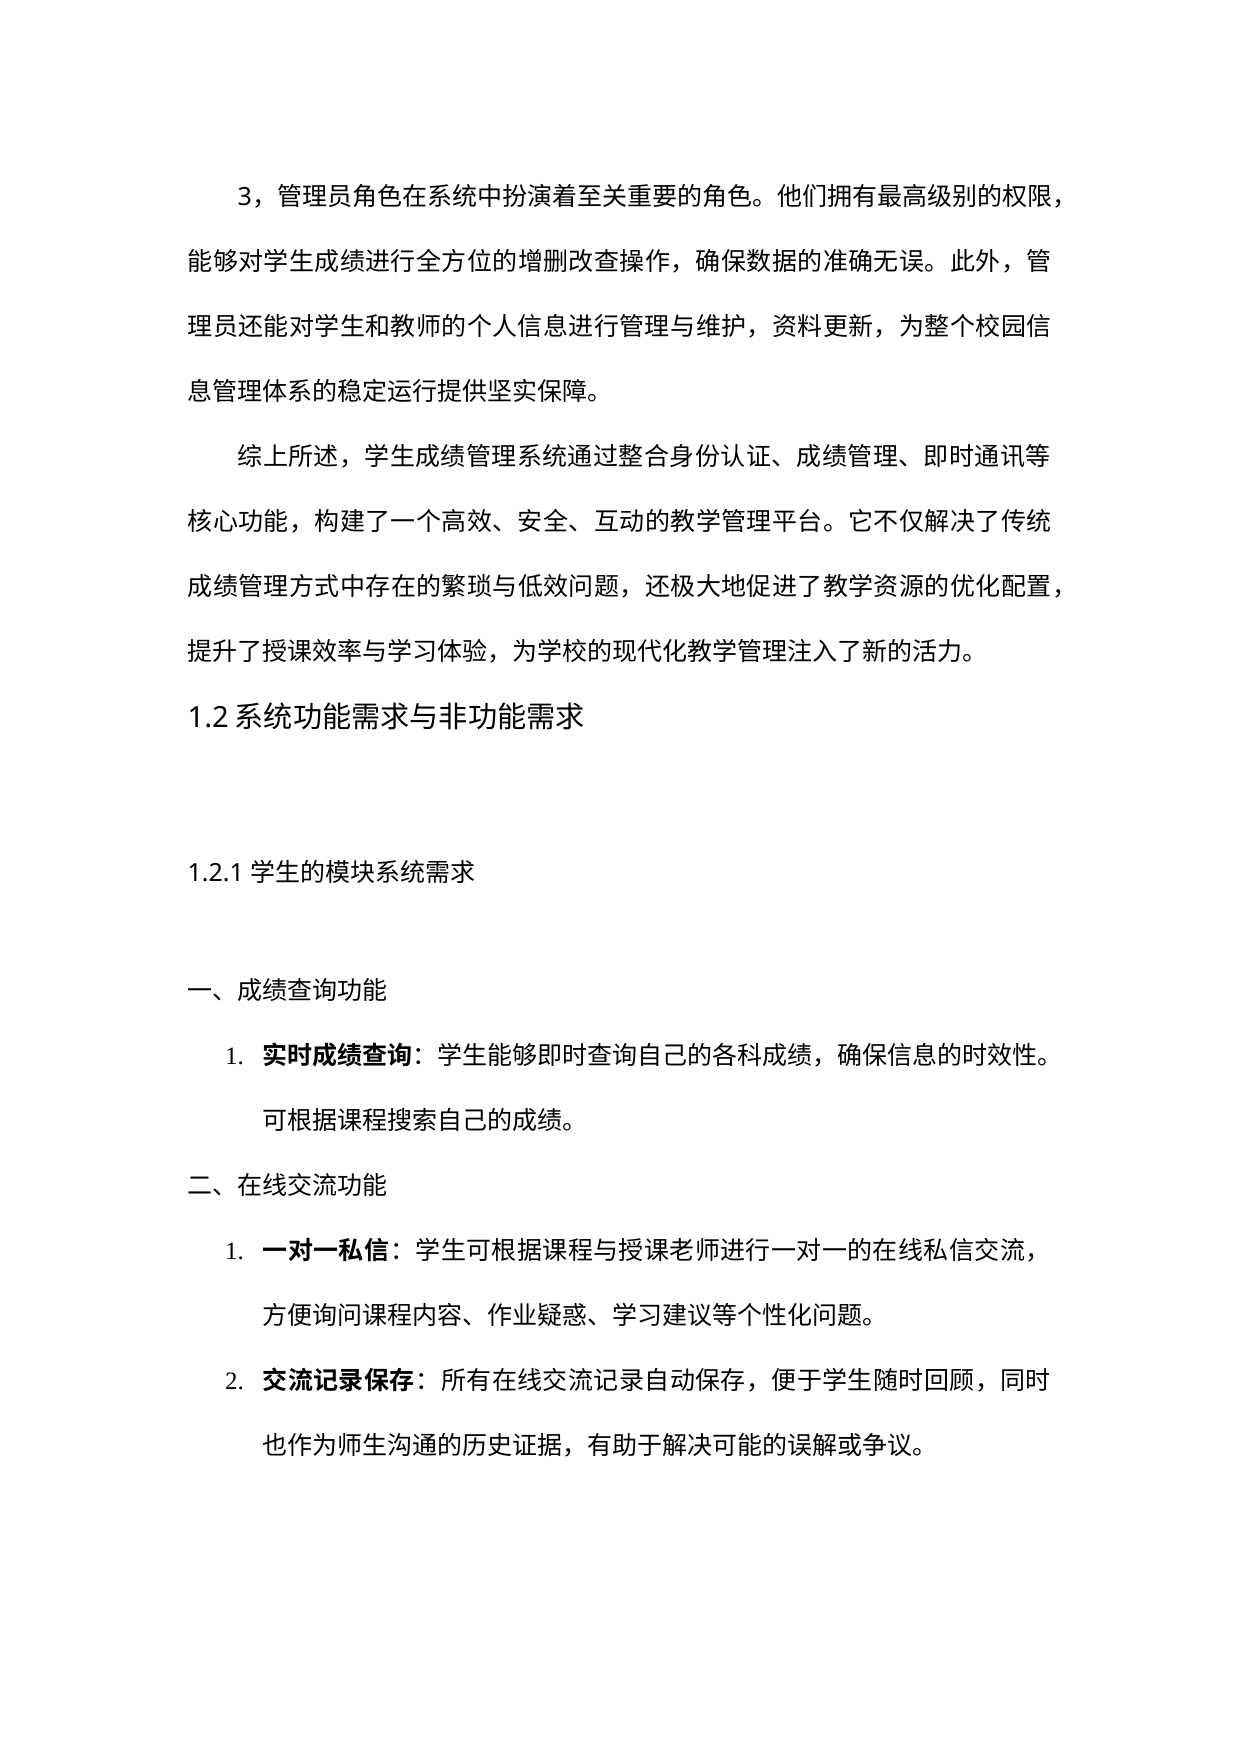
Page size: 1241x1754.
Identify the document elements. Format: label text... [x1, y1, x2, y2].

text 综上所述，学生成绩管理系统通过整合身份认证、成绩管理、即时通讯等核心功能，构建了一个高效、安全、互动的教学管理平台。它不仅解决了传统成绩管理方式中存在的繁琐与低效问题，还极大地促进了教学资源的优化配置，提升了授课效率与学习体验，为学校的现代化教学管理注入了新的活力。 [187, 422, 1053, 682]
list 交流记录保存：所有在线交流记录自动保存，便于学生随时回顾，同时也作为师生沟通的历史证据，有助于解决可能的误解或争议。 [225, 1346, 1053, 1476]
text 二、在线交流功能 [187, 1151, 1053, 1216]
text 3，管理员角色在系统中扮演着至关重要的角色。他们拥有最高级别的权限，能够对学生成绩进行全方位的增删改查操作，确保数据的准确无误。此外，管理员还能对学生和教师的个人信息进行管理与维护，资料更新，为整个校园信息管理体系的稳定运行提供坚实保障。 [187, 162, 1053, 422]
subtitle 1.2系统功能需求与非功能需求 [187, 682, 1053, 747]
text 一、成绩查询功能 [187, 956, 1053, 1021]
text 可根据课程搜索自己的成绩。 [262, 1086, 1053, 1151]
list 一对一私信：学生可根据课程与授课老师进行一对一的在线私信交流，方便询问课程内容、作业疑惑、学习建议等个性化问题。 [225, 1216, 1053, 1346]
subtitle 1.2.1 学生的模块系统需求 [187, 838, 1053, 903]
list 实时成绩查询：学生能够即时查询自己的各科成绩，确保信息的时效性。 [225, 1021, 1053, 1086]
